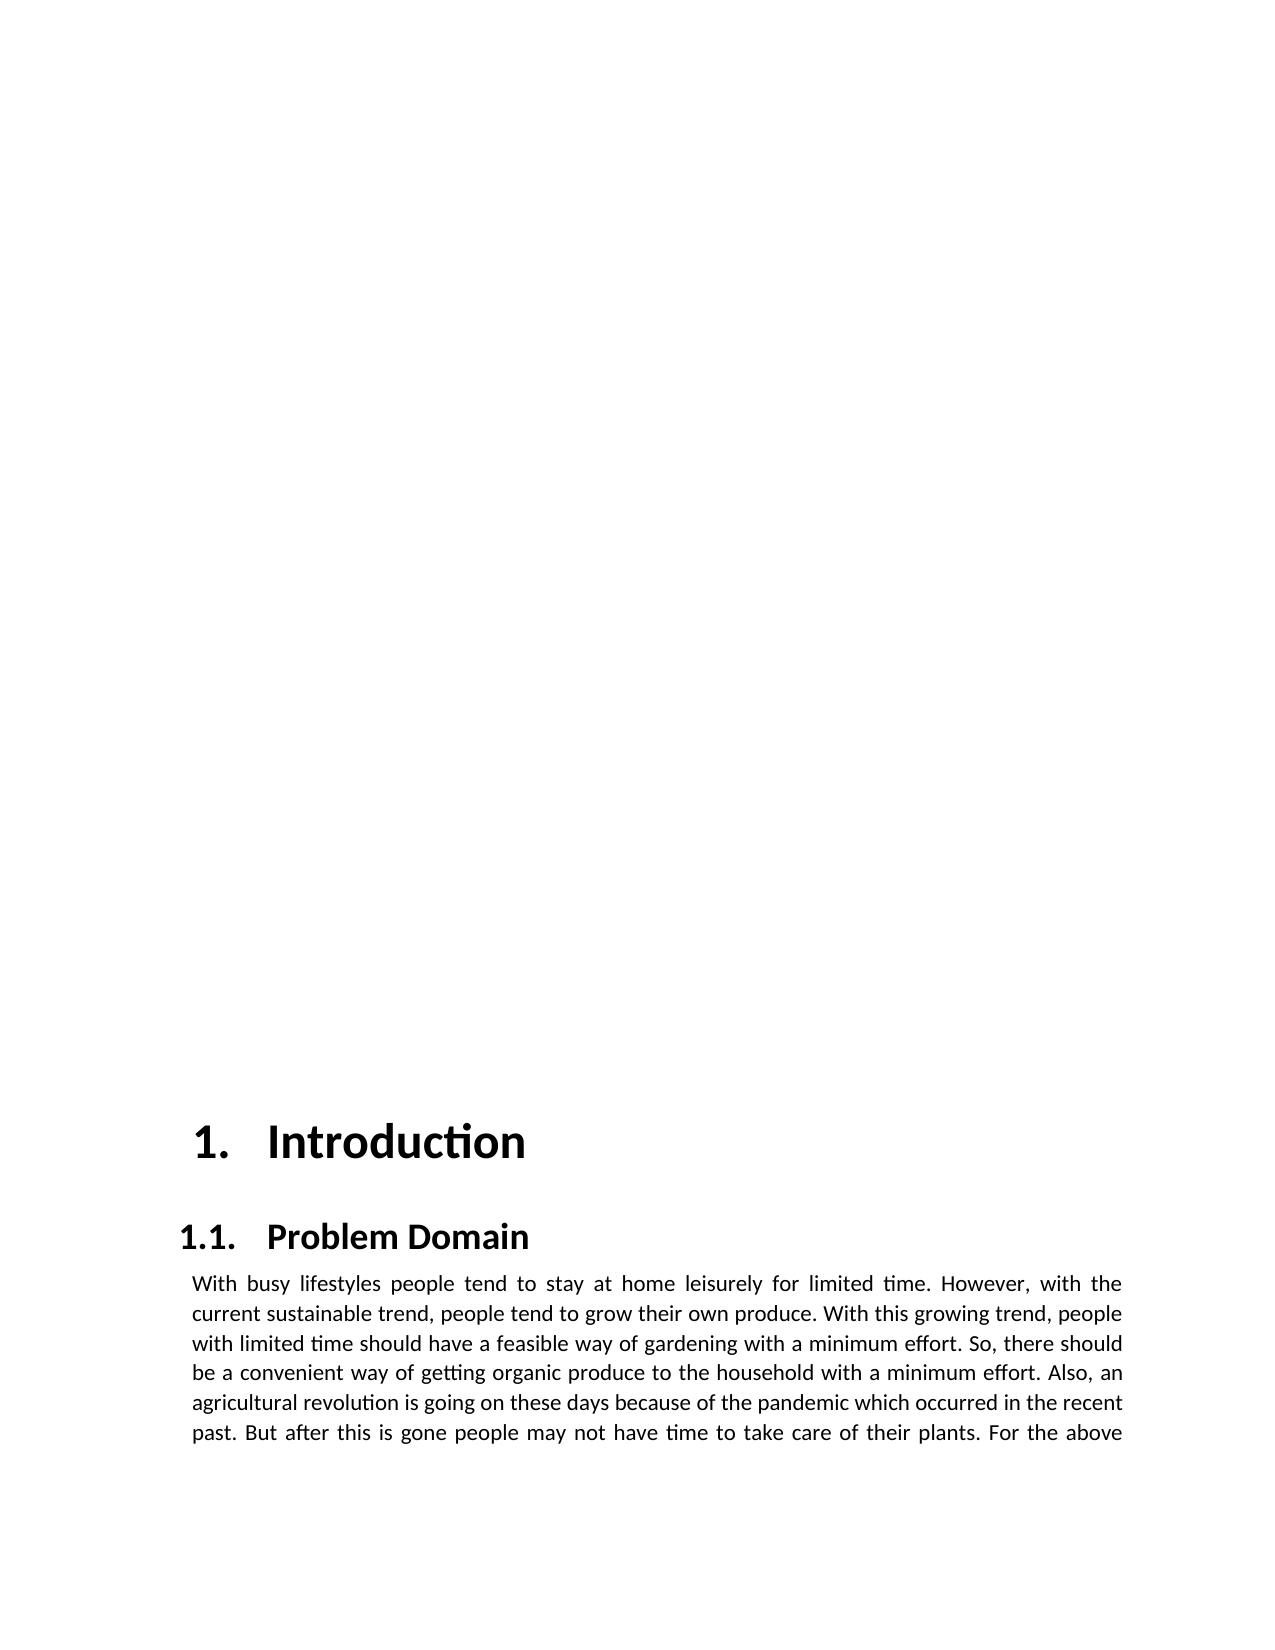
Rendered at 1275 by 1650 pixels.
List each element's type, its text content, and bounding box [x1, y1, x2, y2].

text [192, 1269, 1125, 1446]
subtitle Problem Domain [236, 1213, 1125, 1258]
subtitle Introduction [192, 1110, 1125, 1171]
